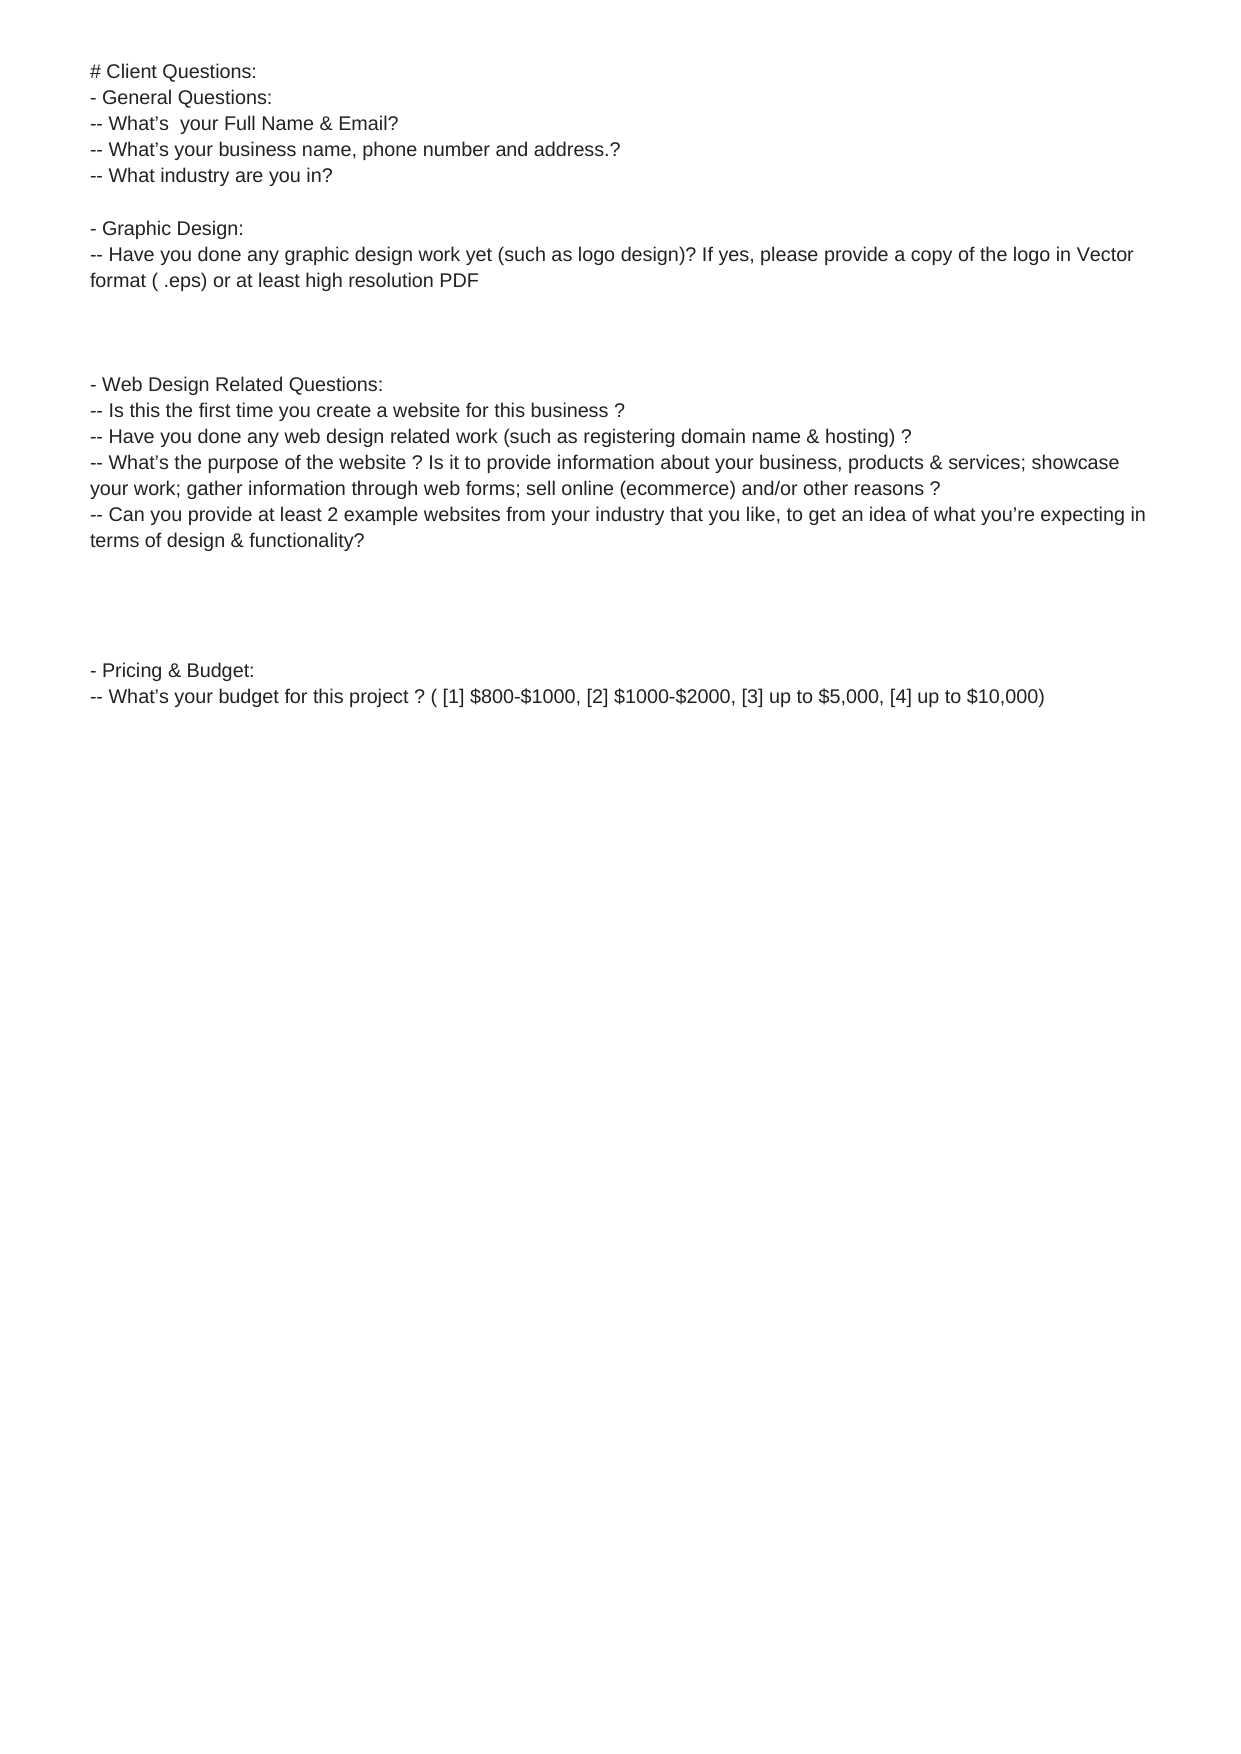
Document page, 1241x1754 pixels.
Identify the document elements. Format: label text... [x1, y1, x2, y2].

text -- Have you done any web design related work (such as registering domain name & hosting) ? [90, 425, 1151, 447]
text -- What’s your Full Name & Email? [90, 112, 1151, 135]
text - General Questions: [90, 86, 1151, 109]
text -- Have you done any graphic design work yet (such as logo design)? If yes, please provide a copy of the logo in Vector format ( .eps) or at least high resolution PDF [90, 242, 1151, 291]
text -- Is this the first time you create a website for this business ? [90, 399, 1151, 421]
text - Graphic Design: [90, 216, 1151, 239]
text -- What’s the purpose of the website ? Is it to provide information about your business, products & services; showcase your work; gather information through web forms; sell online (ecommerce) and/or other reasons ? [90, 451, 1151, 499]
text - Pricing & Budget: [90, 659, 1151, 682]
text -- What industry are you in? [90, 164, 1151, 187]
text # Client Questions: [90, 60, 1151, 83]
text -- What’s your budget for this project ? ( [1] $800-$1000, [2] $1000-$2000, [3] up to $5,000, [4] up to $10,000) [90, 685, 1151, 708]
text - Web Design Related Questions: [90, 373, 1151, 395]
text -- What’s your business name, phone number and address.? [90, 138, 1151, 161]
text -- Can you provide at least 2 example websites from your industry that you like, to get an idea of what you’re expecting in terms of design & functionality? [90, 503, 1151, 552]
